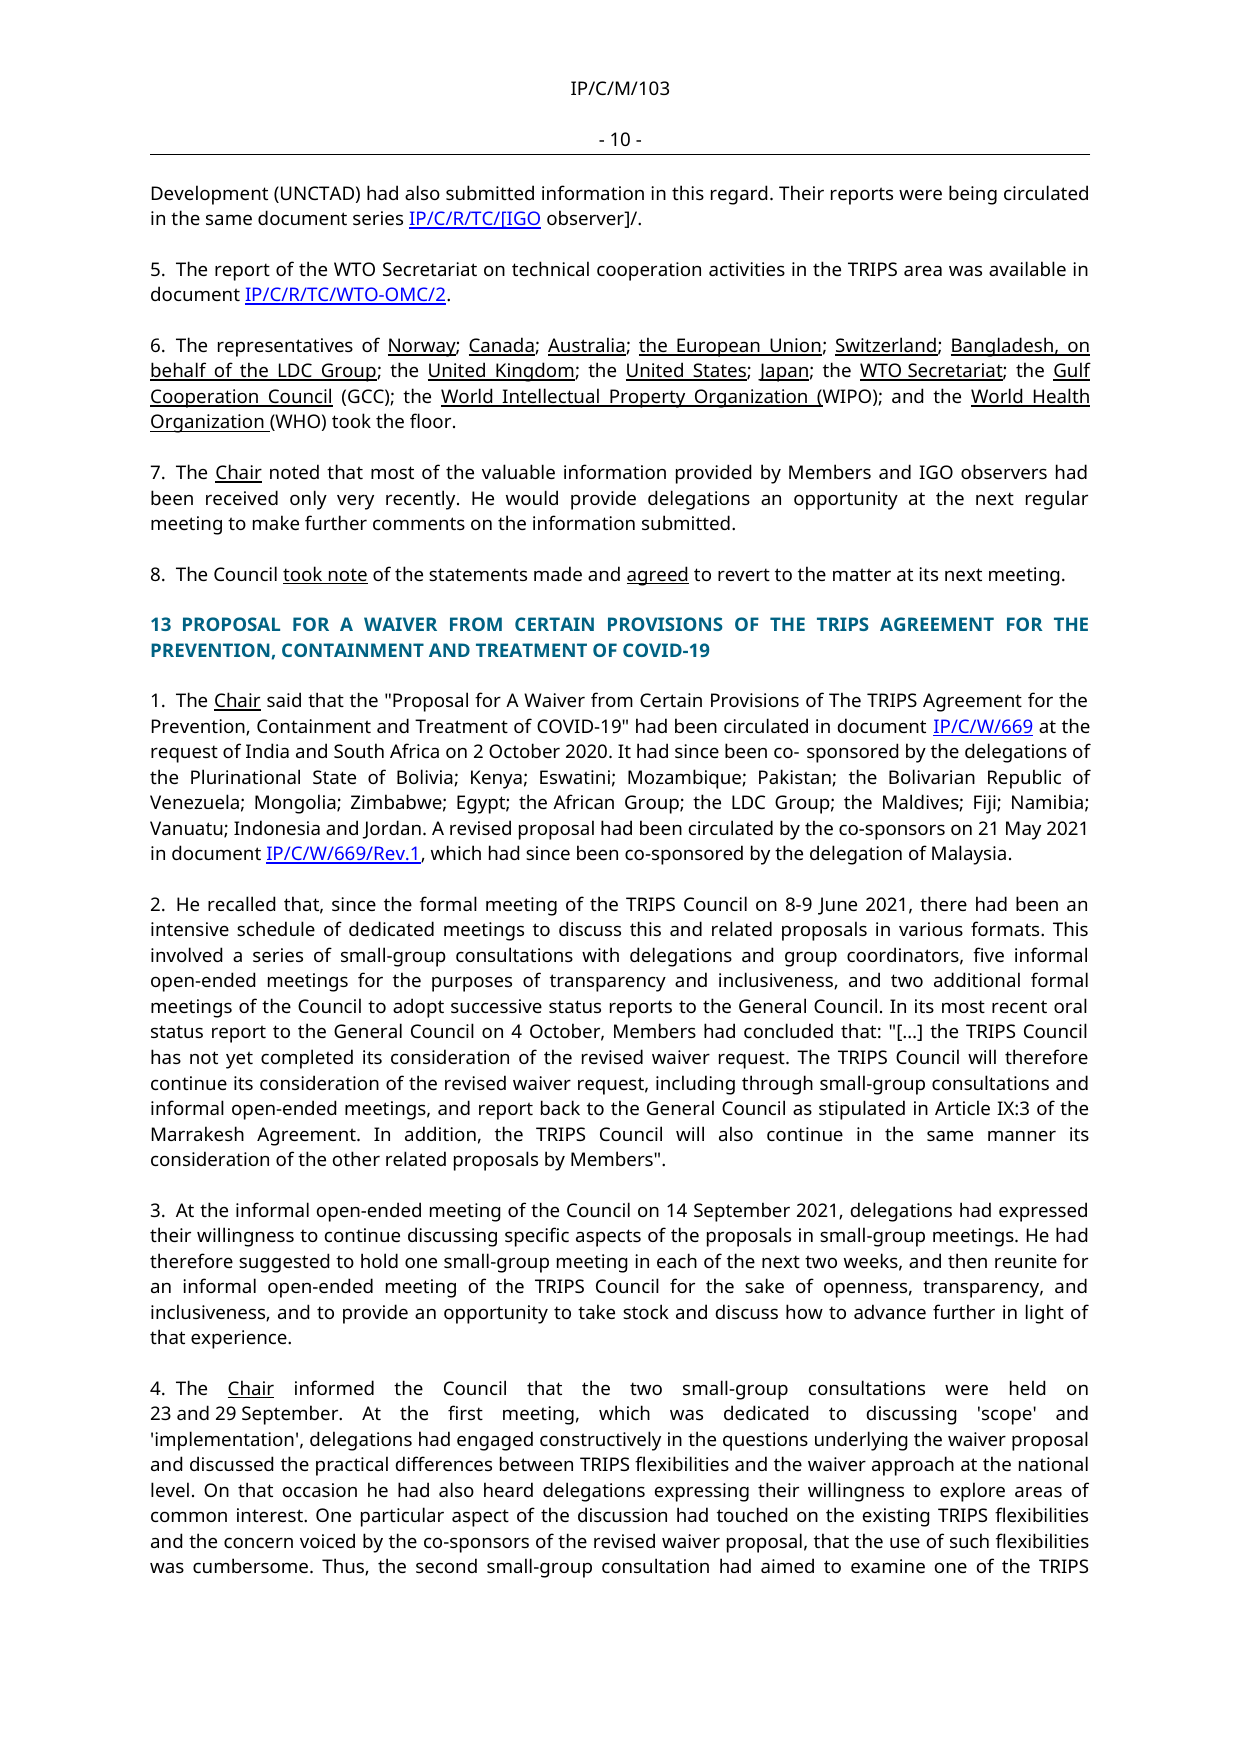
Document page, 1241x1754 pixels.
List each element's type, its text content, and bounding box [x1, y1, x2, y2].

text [150, 180, 1090, 231]
text The Chair said that the "Proposal for A Waiver from Certain Provisions of The TRIPS Agreement for the Prevention, Containment and Treatment of COVID-19" had been circulated in document IP/C/W/669 at the request of India and South Africa on 2 October 2020. It had since been co- sponsored by the delegations of the Plurinational State of Bolivia; Kenya; Eswatini; Mozambique; Pakistan; the Bolivarian Republic of Venezuela; Mongolia; Zimbabwe; Egypt; the African Group; the LDC Group; the Maldives; Fiji; Namibia; Vanuatu; Indonesia and Jordan. A revised proposal had been circulated by the co-sponsors on 21 May 2021 in document IP/C/W/669/Rev.1, which had since been co-sponsored by the delegation of Malaysia. [150, 687, 1090, 866]
text The representatives of Norway; Canada; Australia; the European Union; Switzerland; Bangladesh, on behalf of the LDC Group; the United Kingdom; the United States; Japan; the WTO Secretariat; the Gulf Cooperation Council (GCC); the World Intellectual Property Organization (WIPO); and the World Health Organization (WHO) took the floor. [150, 332, 1090, 434]
text The report of the WTO Secretariat on technical cooperation activities in the TRIPS area was available in document IP/C/R/TC/WTO-OMC/2. [150, 256, 1090, 307]
text The Chair noted that most of the valuable information provided by Members and IGO observers had been received only very recently. He would provide delegations an opportunity at the next regular meeting to make further comments on the information submitted. [150, 459, 1090, 536]
text At the informal open-ended meeting of the Council on 14 September 2021, delegations had expressed their willingness to continue discussing specific aspects of the proposals in small-group meetings. He had therefore suggested to hold one small-group meeting in each of the next two weeks, and then reunite for an informal open-ended meeting of the TRIPS Council for the sake of openness, transparency, and inclusiveness, and to provide an opportunity to take stock and discuss how to advance further in light of that experience. [150, 1197, 1090, 1350]
text He recalled that, since the formal meeting of the TRIPS Council on 8-9 June 2021, there had been an intensive schedule of dedicated meetings to discuss this and related proposals in various formats. This involved a series of small-group consultations with delegations and group coordinators, five informal open-ended meetings for the purposes of transparency and inclusiveness, and two additional formal meetings of the Council to adopt successive status reports to the General Council. In its most recent oral status report to the General Council on 4 October, Members had concluded that: "[…] the TRIPS Council has not yet completed its consideration of the revised waiver request. The TRIPS Council will therefore continue its consideration of the revised waiver request, including through small-group consultations and informal open-ended meetings, and report back to the General Council as stipulated in Article IX:3 of the Marrakesh Agreement. In addition, the TRIPS Council will also continue in the same manner its consideration of the other related proposals by Members". [150, 891, 1090, 1172]
text The Council took note of the statements made and agreed to revert to the matter at its next meeting. [150, 561, 1090, 586]
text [150, 1375, 1090, 1579]
subtitle PROPOSAL FOR A WAIVER FROM CERTAIN PROVISIONS OF THE TRIPS AGREEMENT FOR THE PREVENTION, CONTAINMENT AND TREATMENT OF COVID-19 [150, 611, 1090, 662]
